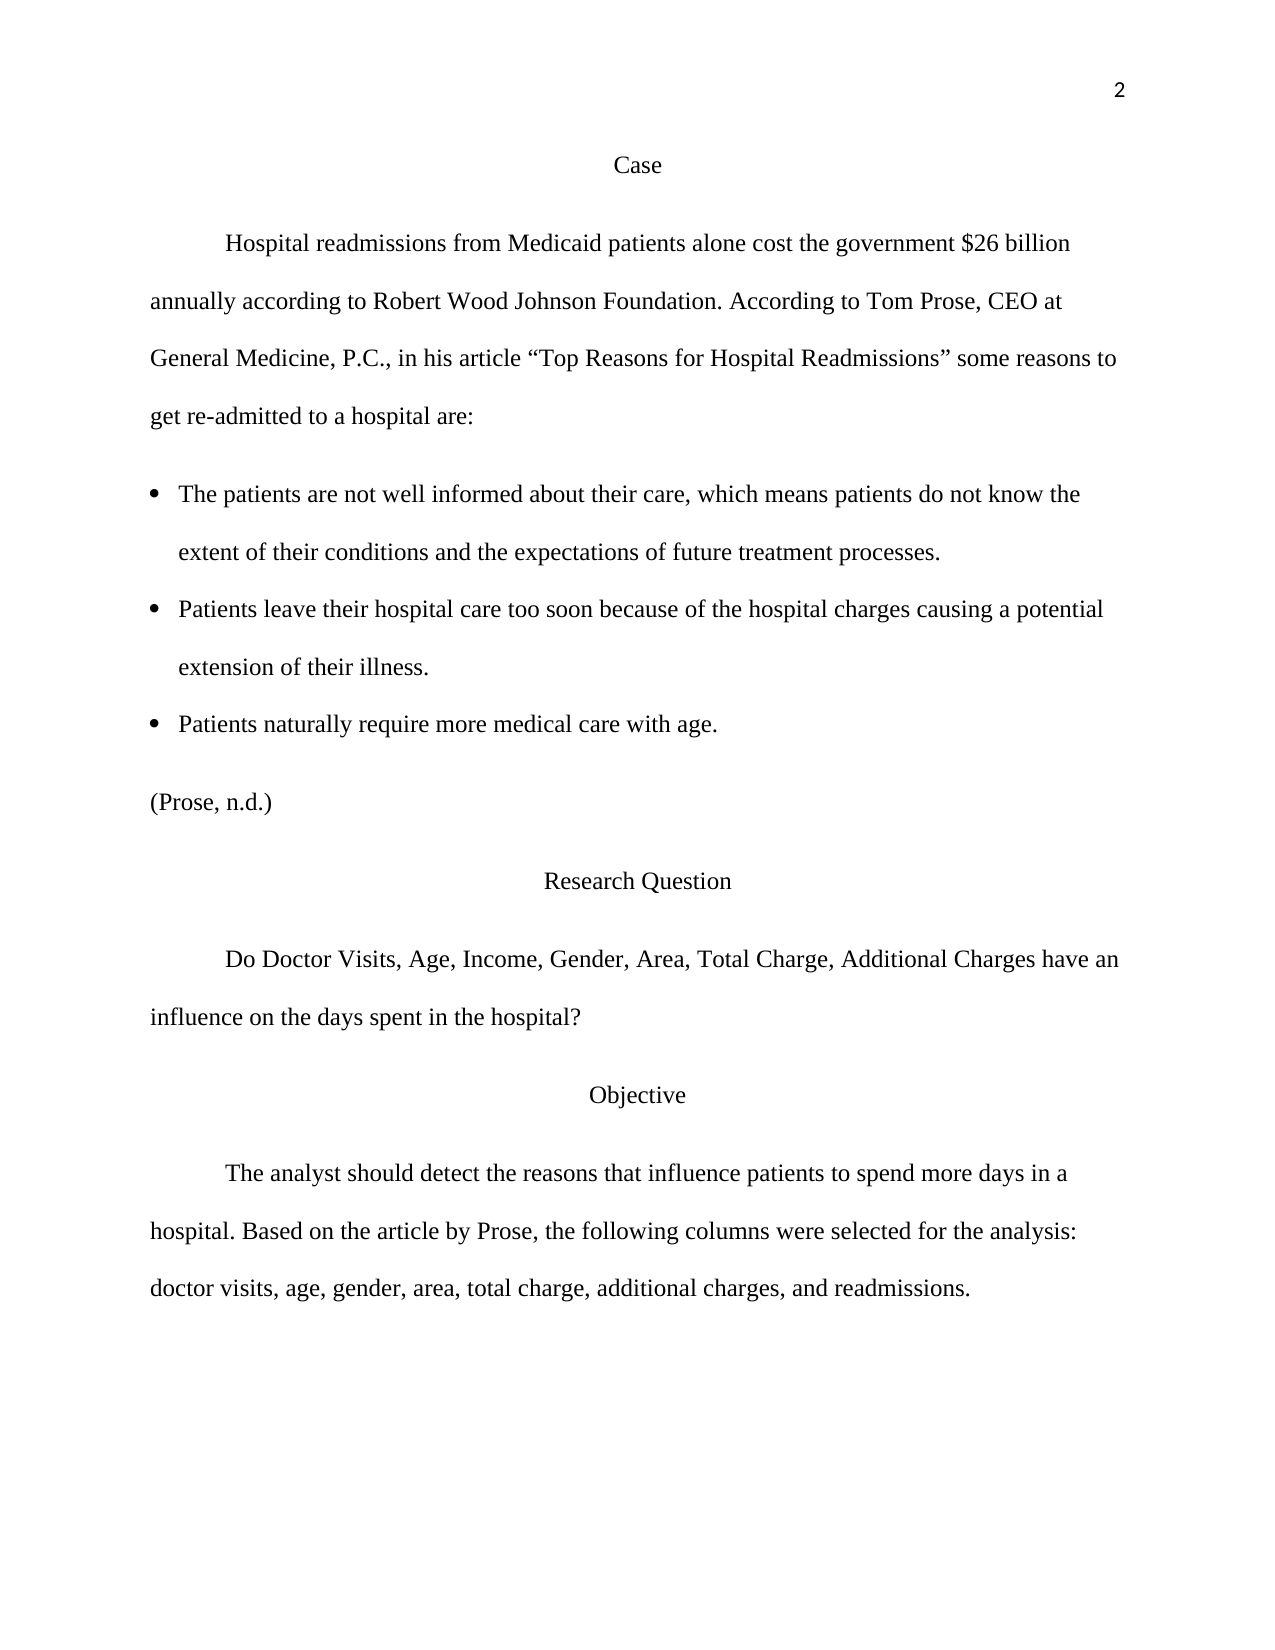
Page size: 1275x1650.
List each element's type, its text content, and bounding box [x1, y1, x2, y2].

list Patients leave their hospital care too soon because of the hospital charges causing a potential extension of their illness. [150, 594, 1125, 680]
list The patients are not well informed about their care, which means patients do not know the extent of their conditions and the expectations of future treatment processes. [150, 479, 1125, 565]
text Case [150, 150, 1125, 179]
text Objective [150, 1080, 1125, 1109]
text (Prose, n.d.) [150, 787, 1125, 816]
text Do Doctor Visits, Age, Income, Gender, Area, Total Charge, Additional Charges have an influence on the days spent in the hospital? [150, 944, 1125, 1030]
list Patients naturally require more medical care with age. [150, 709, 1125, 738]
text The analyst should detect the reasons that influence patients to spend more days in a hospital. Based on the article by Prose, the following columns were selected for the analysis: doctor visits, age, gender, area, total charge, additional charges, and readmissions. [150, 1158, 1125, 1302]
text Hospital readmissions from Medicaid patients alone cost the government $26 billion annually according to Robert Wood Johnson Foundation. According to Tom Prose, CEO at General Medicine, P.C., in his article “Top Reasons for Hospital Readmissions” some reasons to get re-admitted to a hospital are: [150, 228, 1125, 429]
text Research Question [150, 866, 1125, 894]
